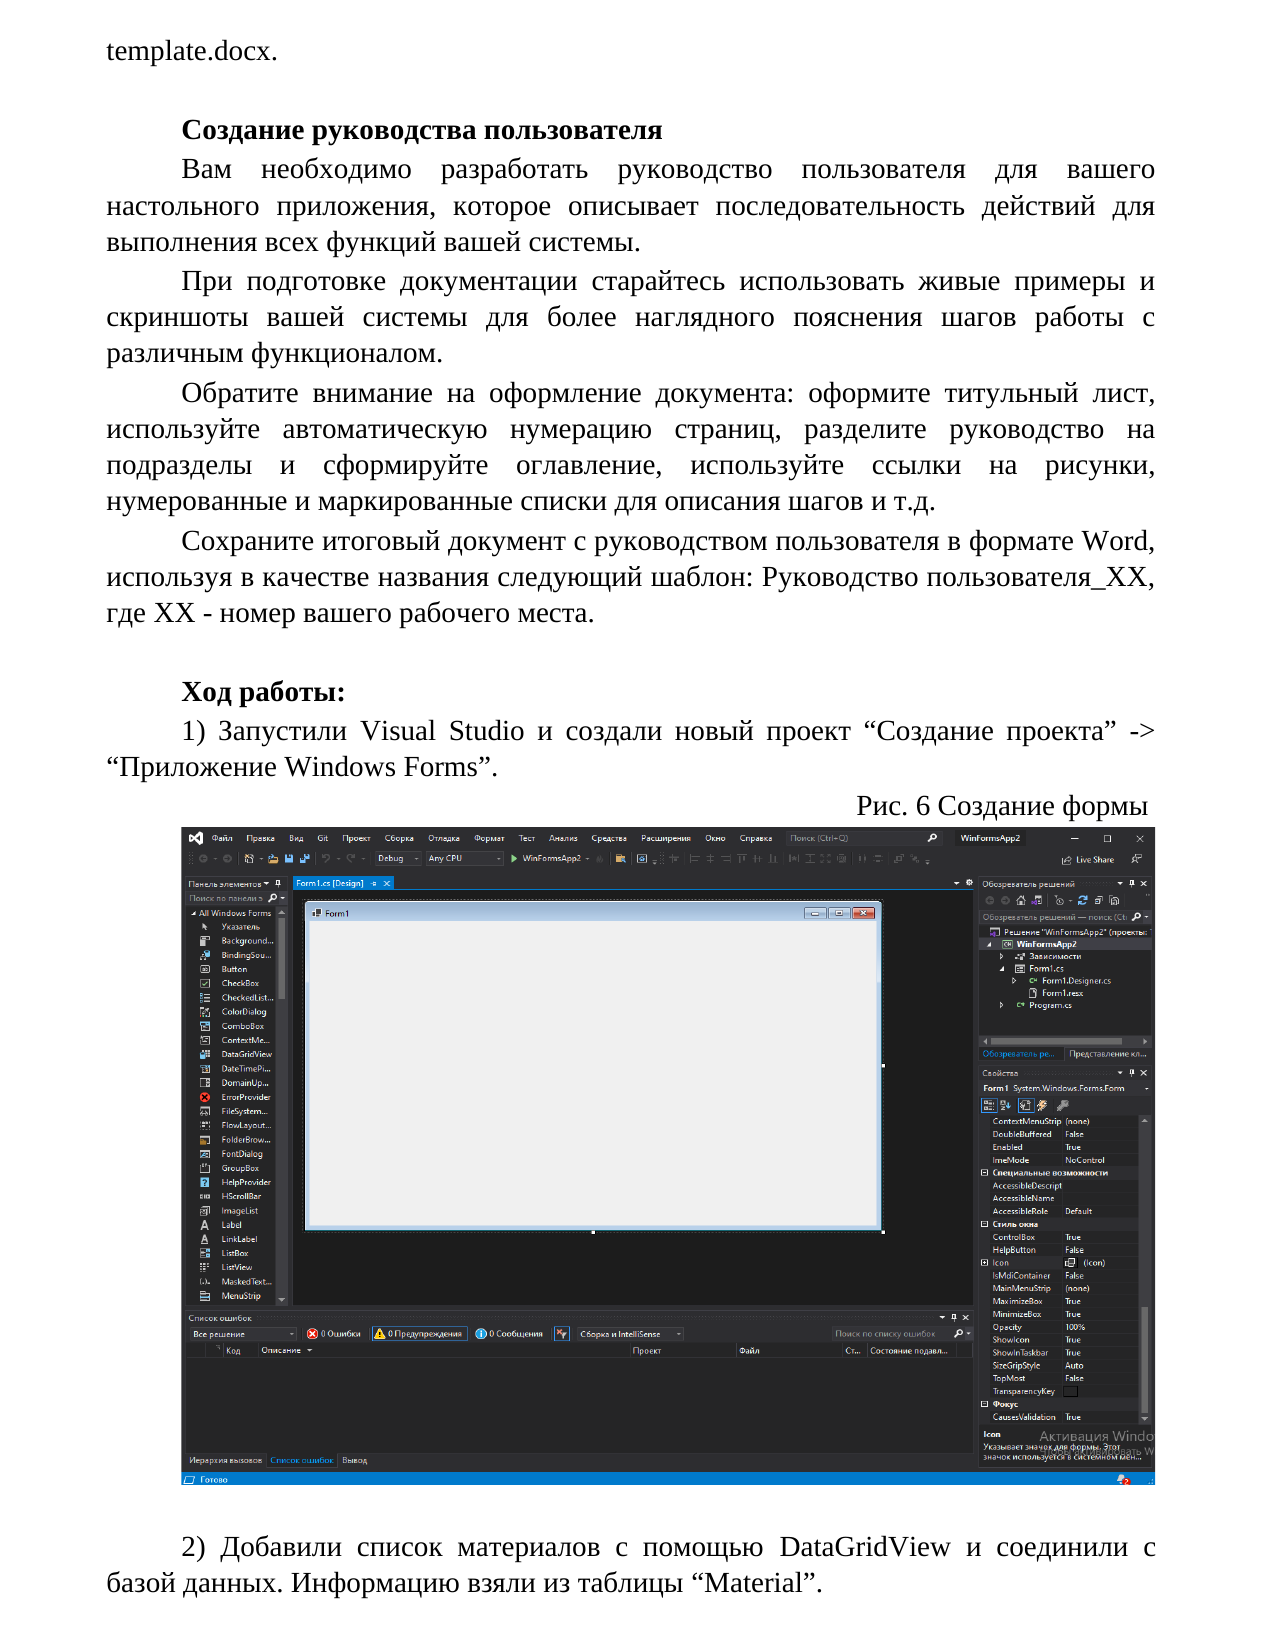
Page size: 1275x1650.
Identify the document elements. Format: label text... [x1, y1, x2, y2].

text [106, 33, 1156, 67]
text 1) Запустили Visual Studio и создали новый проект “Создание проекта” -> “Приложение Windows Forms”. [106, 713, 1156, 783]
text Обратите внимание на оформление документа: оформите титульный лист, используйте автоматическую нумерацию страниц, разделите руководство на подразделы и сформируйте оглавление, используйте ссылки на рисунки, нумерованные и маркированные списки для описания шагов и т.д. [106, 375, 1156, 517]
text Вам необходимо разработать руководство пользователя для вашего настольного приложения, которое описывает последовательность действий для выполнения всех функций вашей системы. [106, 151, 1156, 257]
text Создание руководства пользователя [106, 112, 1156, 146]
text Рис. 6 Создание формы [781, 788, 1156, 822]
text При подготовке документации старайтесь использовать живые примеры и скриншоты вашей системы для более наглядного пояснения шагов работы с различным функционалом. [106, 263, 1156, 369]
text 2) Добавили список материалов с помощью DataGridView и соединили с базой данных. Информацию взяли из таблицы “Material”. [106, 1529, 1156, 1599]
text Сохраните итоговый документ с руководством пользователя в формате Word, используя в качестве названия следующий шаблон: Руководство пользователя_XX, где XX - номер вашего рабочего места. [106, 523, 1156, 628]
picture [181, 827, 1156, 1485]
text Ход работы: [106, 674, 1156, 707]
